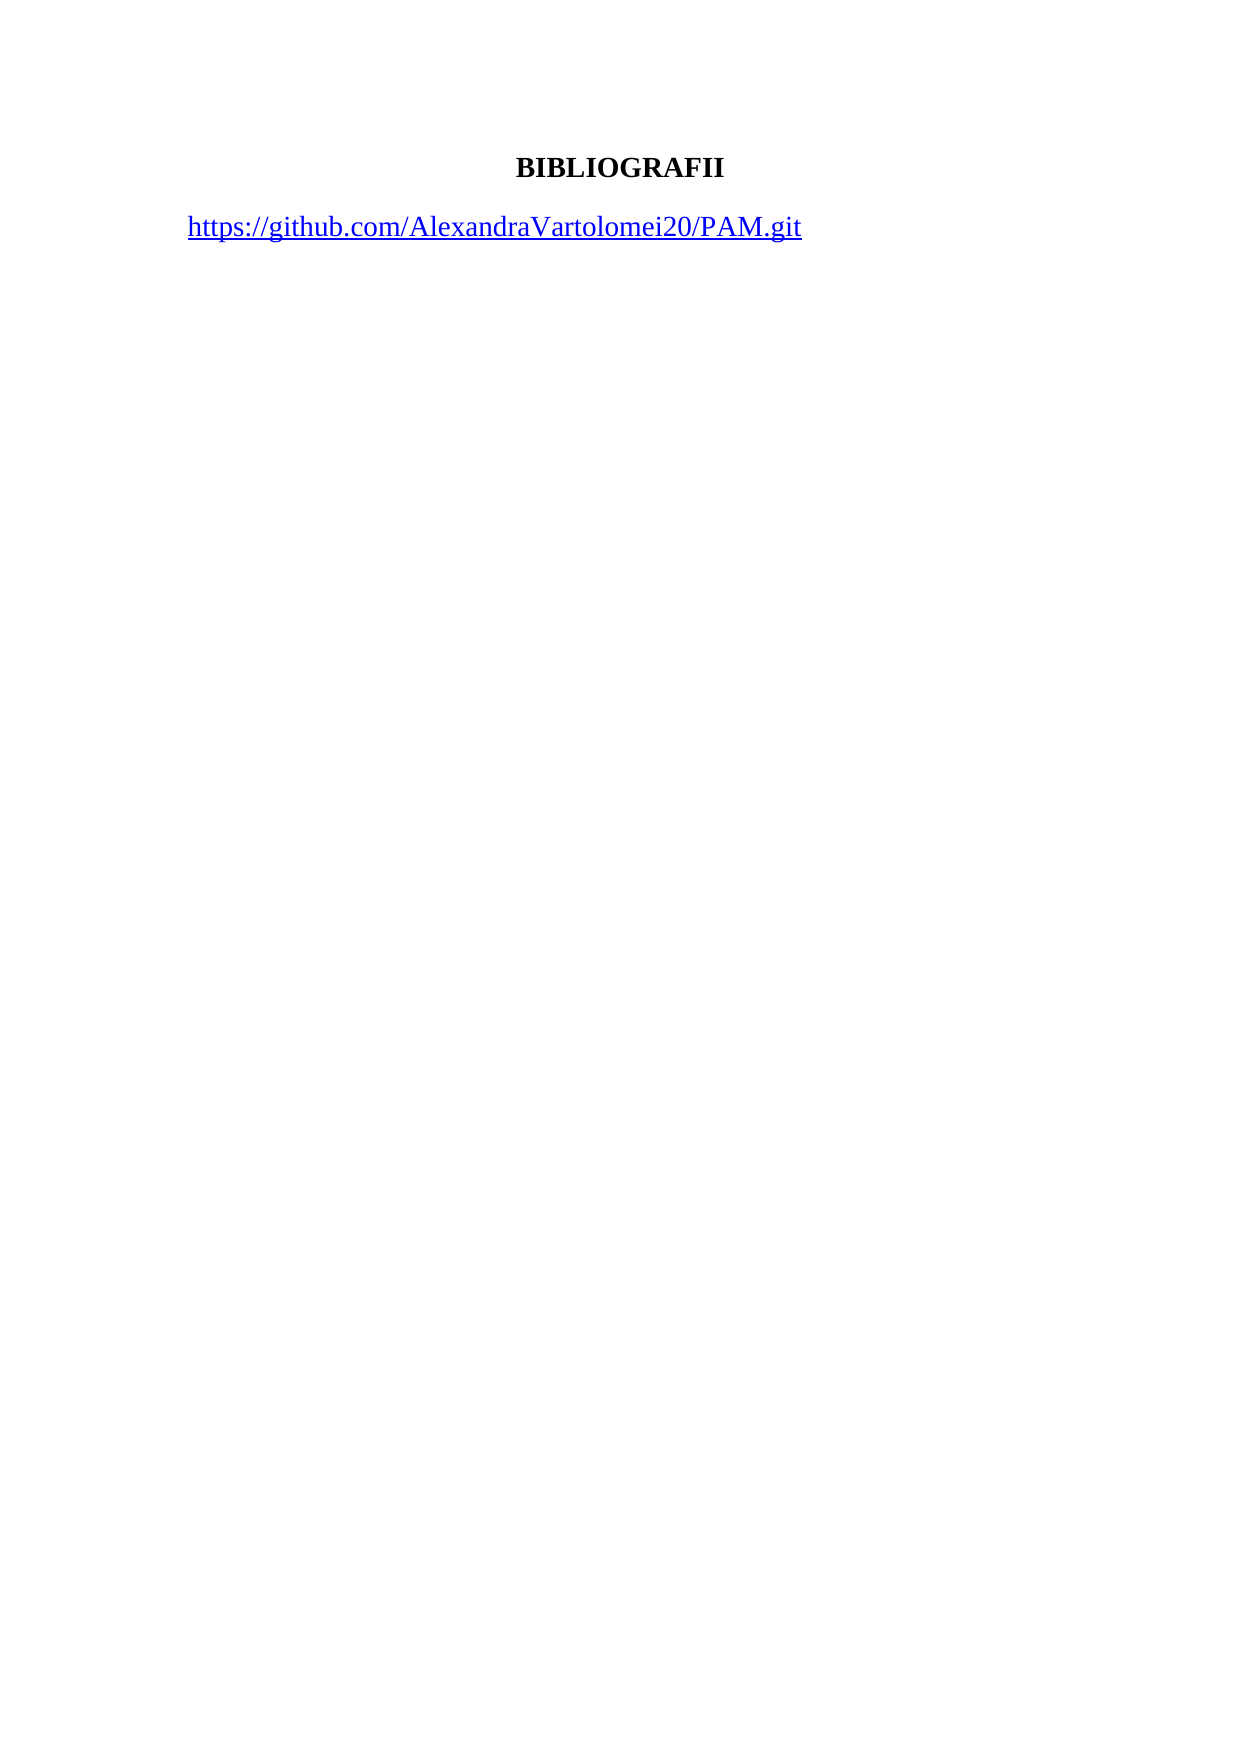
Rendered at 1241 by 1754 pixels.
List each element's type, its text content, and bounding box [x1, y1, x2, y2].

text BIBLIOGRAFII [187, 150, 1053, 183]
text https://github.com/AlexandraVartolomei20/PAM.git [187, 209, 1053, 243]
